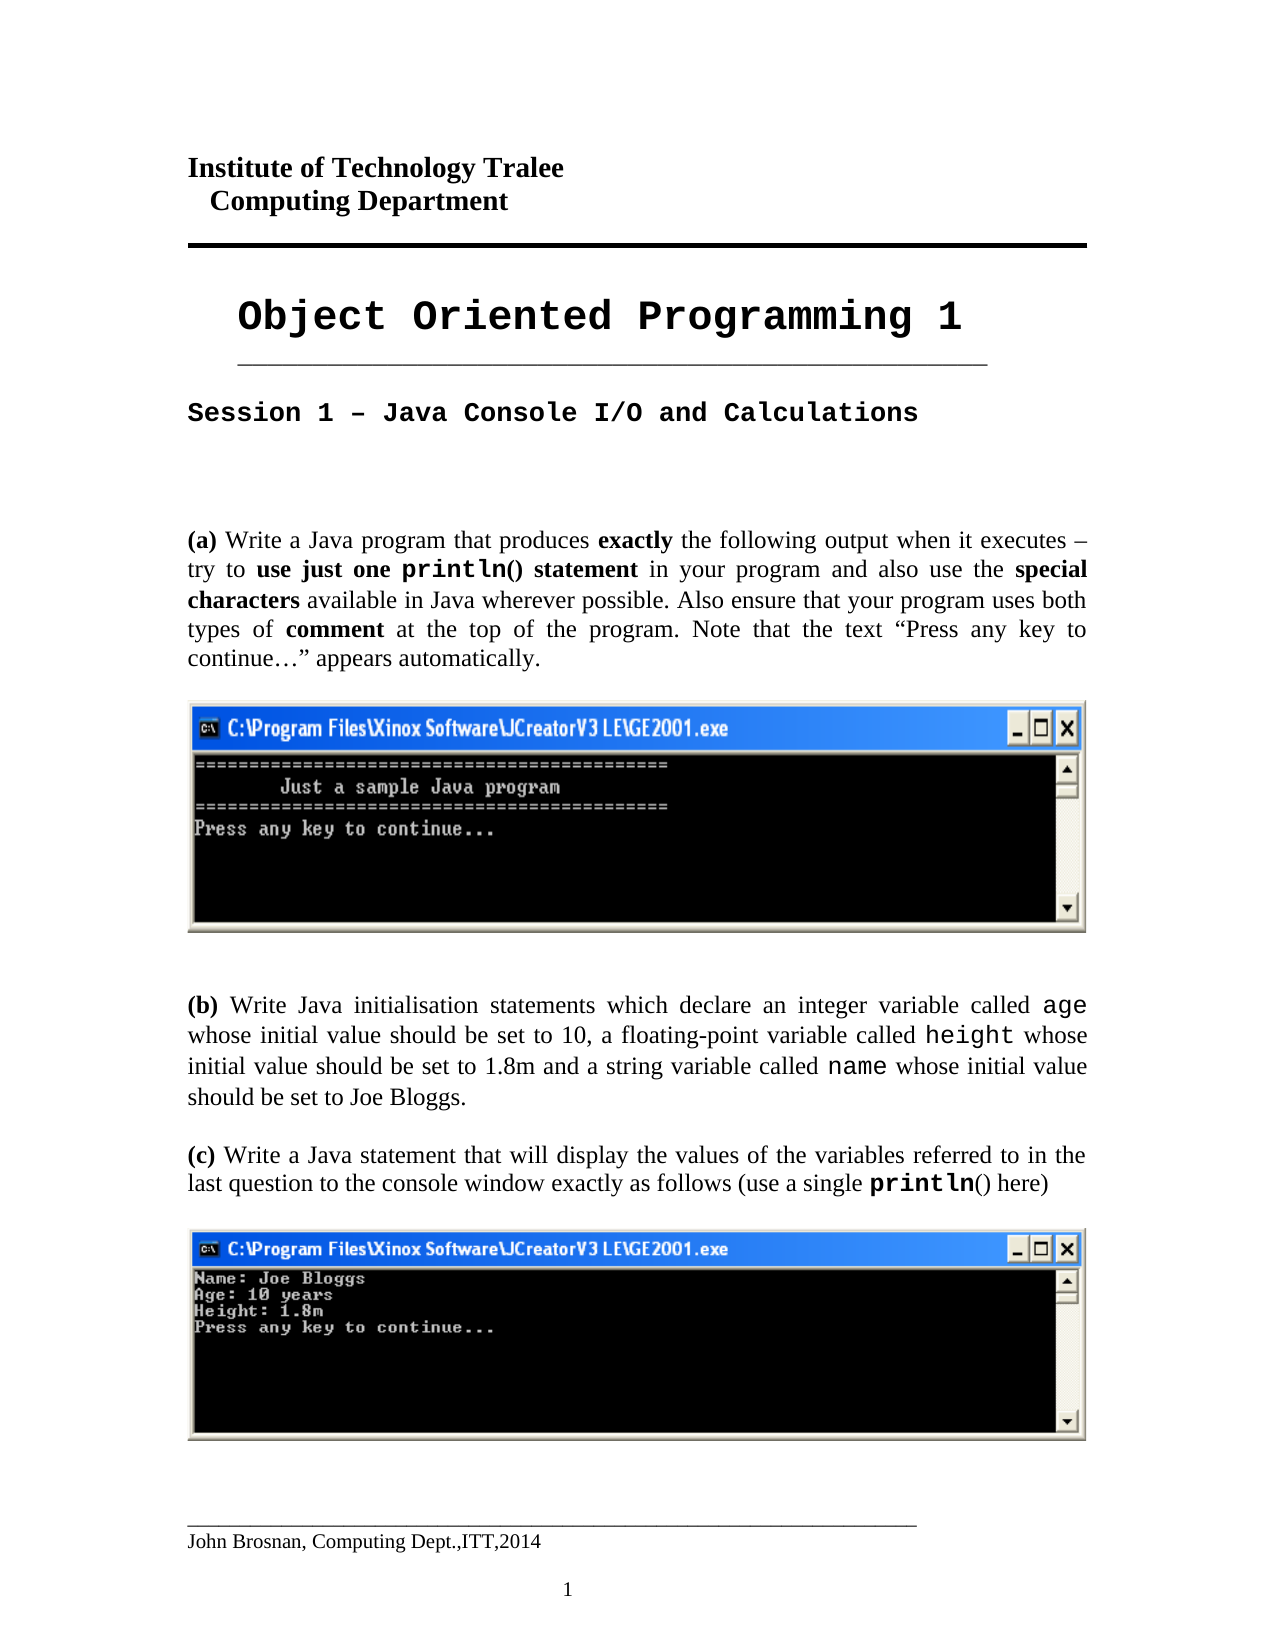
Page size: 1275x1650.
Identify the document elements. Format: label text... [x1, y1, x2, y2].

text of [187, 150, 1087, 183]
text Session 1 – Java Console I/O and Calculations [187, 399, 1087, 430]
text Object Oriented Programming 1 [187, 295, 1087, 342]
text (b) Write Java initialisation statements which declare an integer variable called age whose initial value should be set to 10, a floating-point variable called height whose initial value should be set to 1.8m and a string variable called name whose initial value should be set to Joe Bloggs. [187, 990, 1087, 1111]
picture [187, 1228, 1087, 1441]
text (a) Write a Java program that produces exactly the following output when it executes – try to use just one println() statement in your program and also use the special characters available in Java wherever possible. Also ensure that your program uses both types of comment at the top of the program. Note that the text “Press any key to continue…” appears automatically. [187, 526, 1087, 671]
text (c) Write a Java statement that will display the values of the variables referred to in the last question to the console window exactly as follows (use a single println() here) [187, 1140, 1087, 1199]
picture [187, 700, 1087, 933]
text Computing Department [187, 183, 1087, 217]
text __________________________________________________ [187, 342, 1087, 371]
